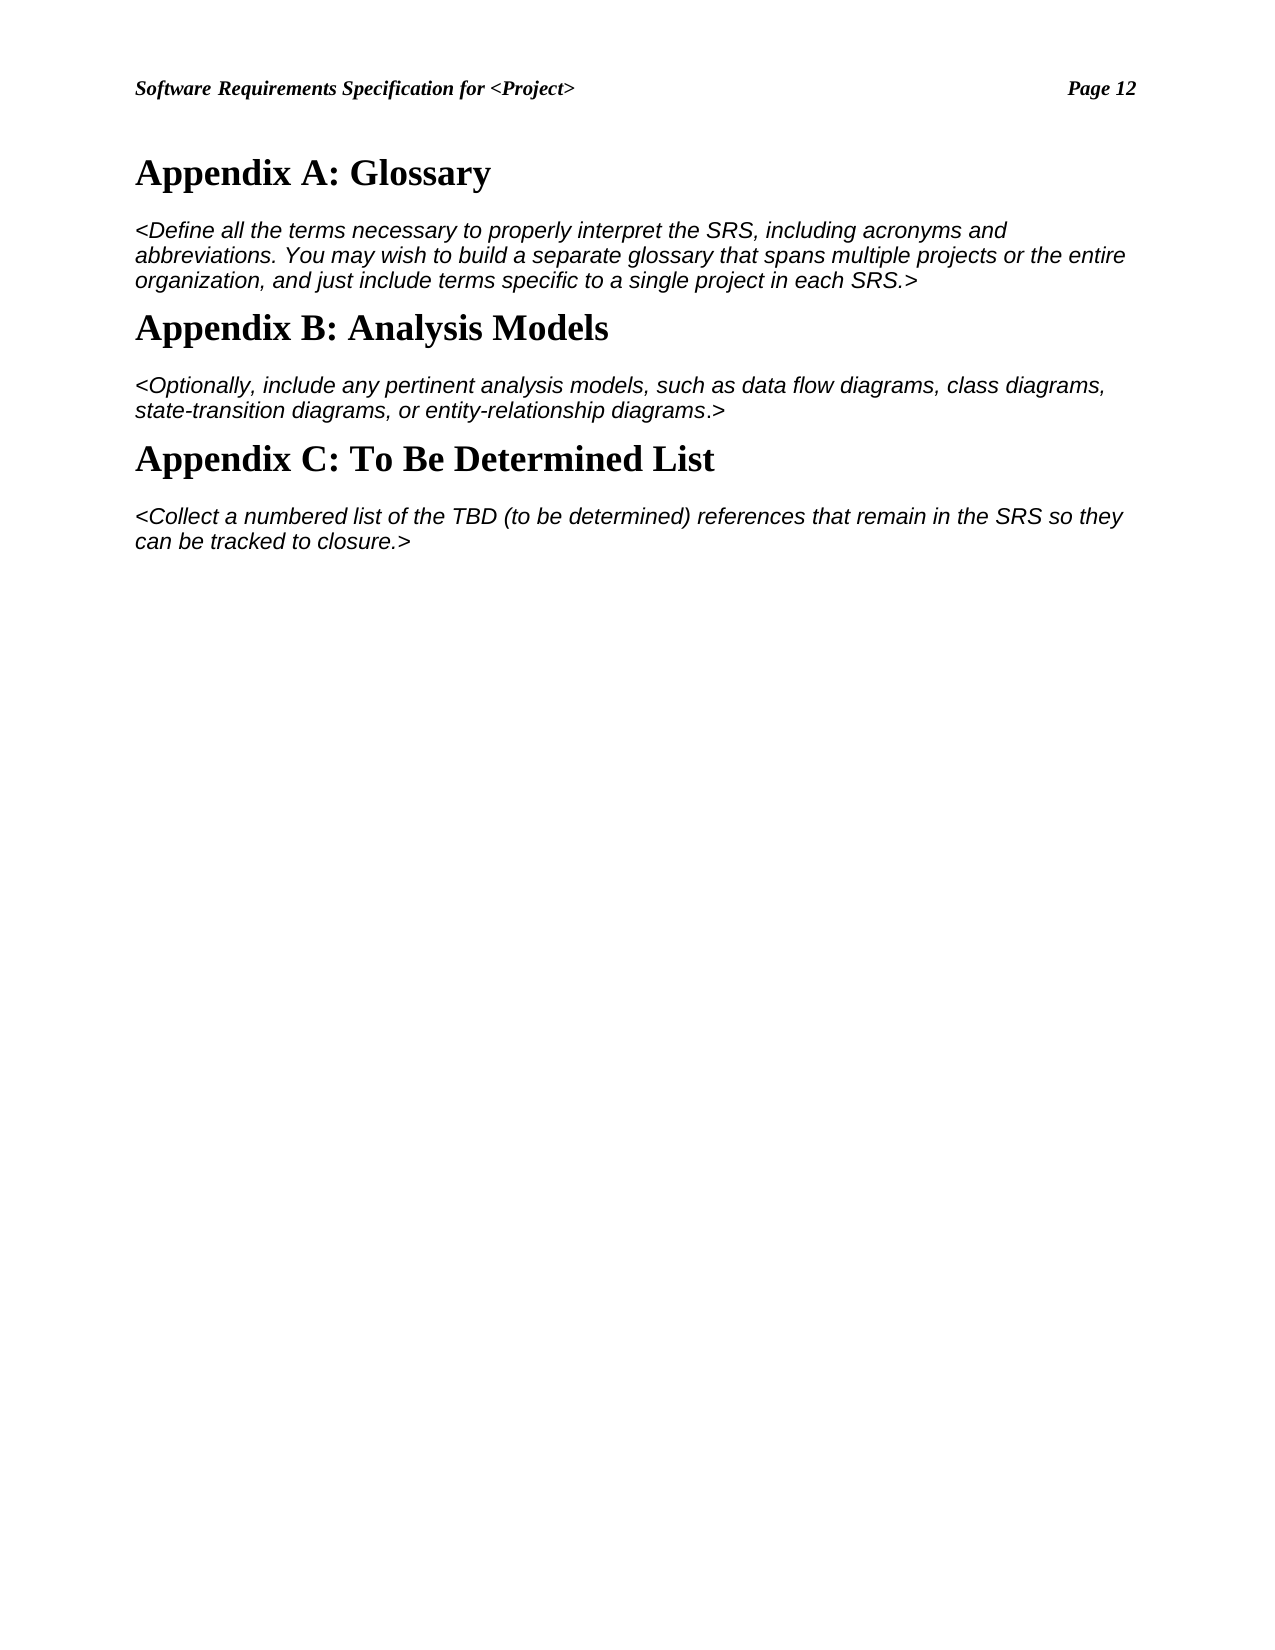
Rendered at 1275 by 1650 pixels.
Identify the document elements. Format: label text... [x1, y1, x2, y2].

text Appendix A: Glossary [135, 150, 1140, 193]
text Appendix B: Analysis Models [135, 306, 1140, 349]
text <Optionally, include any pertinent analysis models, such as data flow diagrams, class diagrams, state-transition diagrams, or entity-relationship diagrams.> [135, 374, 1140, 424]
text <Collect a numbered list of the TBD (to be determined) references that remain in the SRS so they can be tracked to closure.> [135, 504, 1140, 554]
text Appendix C: To Be Determined List [135, 436, 1140, 479]
text <Define all the terms necessary to properly interpret the SRS, including acronyms and abbreviations. You may wish to build a separate glossary that spans multiple projects or the entire organization, and just include terms specific to a single project in each SRS.> [135, 218, 1140, 293]
